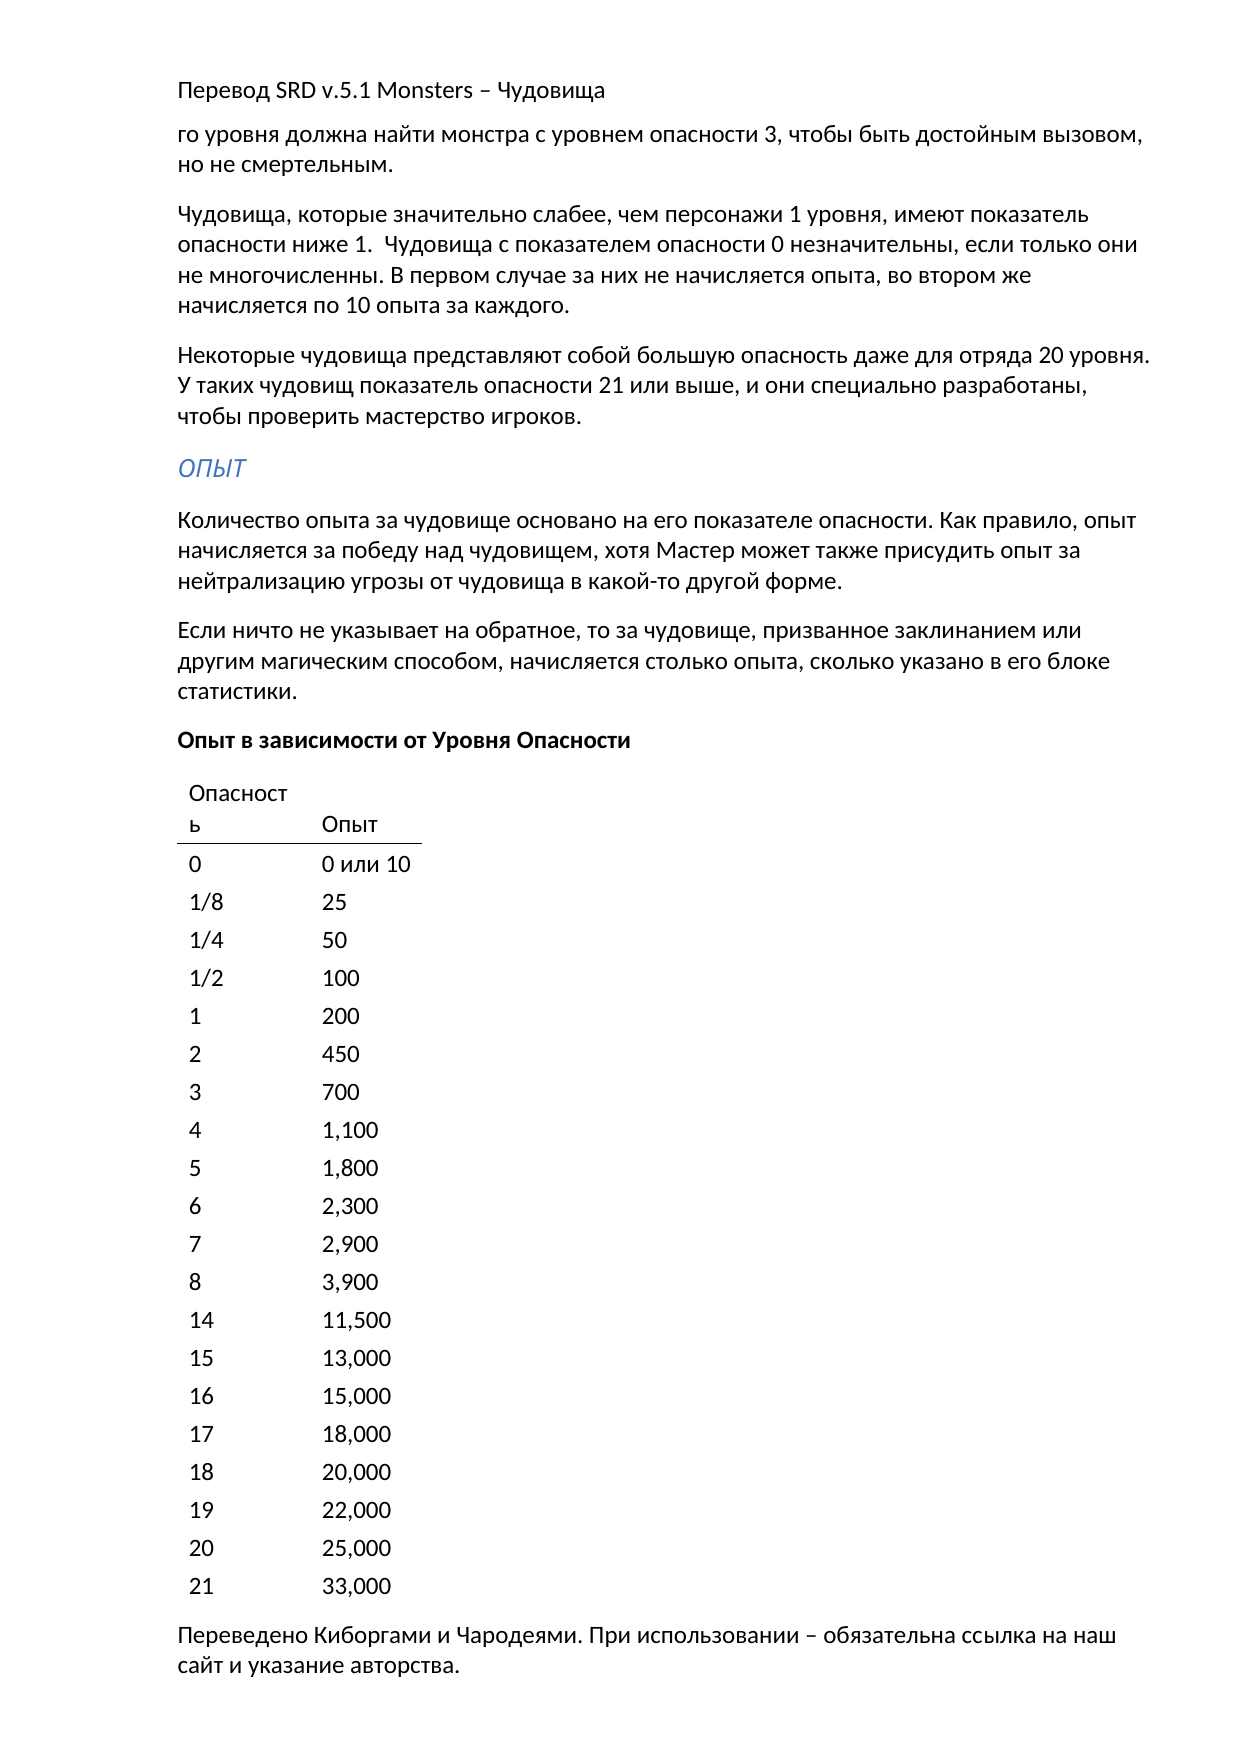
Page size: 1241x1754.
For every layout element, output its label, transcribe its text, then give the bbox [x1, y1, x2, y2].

table_cell 22,000 [310, 1490, 422, 1528]
table_cell 25 [310, 882, 422, 920]
table_cell 16 [177, 1376, 310, 1414]
text Некоторые чудовища представляют собой большую опасность даже для отряда 20 уровня. У таких чудовищ показатель опасности 21 или выше, и они специально разработаны, чтобы проверить мастерство игроков. [177, 339, 1152, 430]
table_cell 5 [177, 1148, 310, 1186]
table_cell 100 [310, 958, 422, 996]
table_header Опыт [310, 774, 422, 842]
table_header Опасность [177, 774, 310, 842]
table_cell 2 [177, 1034, 310, 1072]
table_cell 18,000 [310, 1414, 422, 1452]
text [177, 118, 1152, 179]
table_cell 450 [310, 1034, 422, 1072]
table_cell 20,000 [310, 1452, 422, 1490]
table_cell 1/4 [177, 920, 310, 958]
subtitle ОПЫТ [177, 451, 1152, 485]
table_cell 50 [310, 920, 422, 958]
table_cell 7 [177, 1224, 310, 1262]
table_cell 13,000 [310, 1338, 422, 1376]
table_cell 1/2 [177, 958, 310, 996]
table_cell 0 [177, 844, 310, 882]
text Если ничто не указывает на обратное, то за чудовище, призванное заклинанием или другим магическим способом, начисляется столько опыта, сколько указано в его блоке статистики. [177, 614, 1152, 706]
text Количество опыта за чудовище основано на его показателе опасности. Как правило, опыт начисляется за победу над чудовищем, хотя Мастер может также присудить опыт за нейтрализацию угрозы от чудовища в какой-то другой форме. [177, 504, 1152, 596]
table_cell 33,000 [310, 1566, 422, 1604]
table_cell 20 [177, 1528, 310, 1566]
table_cell 700 [310, 1072, 422, 1110]
table_cell 3,900 [310, 1262, 422, 1300]
table_cell 1,800 [310, 1148, 422, 1186]
table_cell 1,100 [310, 1110, 422, 1148]
table_cell 4 [177, 1110, 310, 1148]
table_cell 1/8 [177, 882, 310, 920]
table_cell 21 [177, 1566, 310, 1604]
table_cell 18 [177, 1452, 310, 1490]
table_cell 8 [177, 1262, 310, 1300]
text Чудовища, которые значительно слабее, чем персонажи 1 уровня, имеют показатель опасности ниже 1. Чудовища с показателем опасности 0 незначительны, если только они не многочисленны. В первом случае за них не начисляется опыта, во втором же начисляется по 10 опыта за каждого. [177, 198, 1152, 320]
table_cell 3 [177, 1072, 310, 1110]
table_cell 17 [177, 1414, 310, 1452]
table_cell 1 [177, 996, 310, 1034]
text Опыт в зависимости от Уровня Опасности [177, 724, 1152, 755]
table_cell 6 [177, 1186, 310, 1224]
table_cell 200 [310, 996, 422, 1034]
table_cell 11,500 [310, 1300, 422, 1338]
table_cell 2,300 [310, 1186, 422, 1224]
table_cell 19 [177, 1490, 310, 1528]
table_cell 25,000 [310, 1528, 422, 1566]
table_cell 15 [177, 1338, 310, 1376]
table_cell 2,900 [310, 1224, 422, 1262]
table_cell 15,000 [310, 1376, 422, 1414]
table_cell 14 [177, 1300, 310, 1338]
table_cell 0 или 10 [310, 844, 422, 882]
